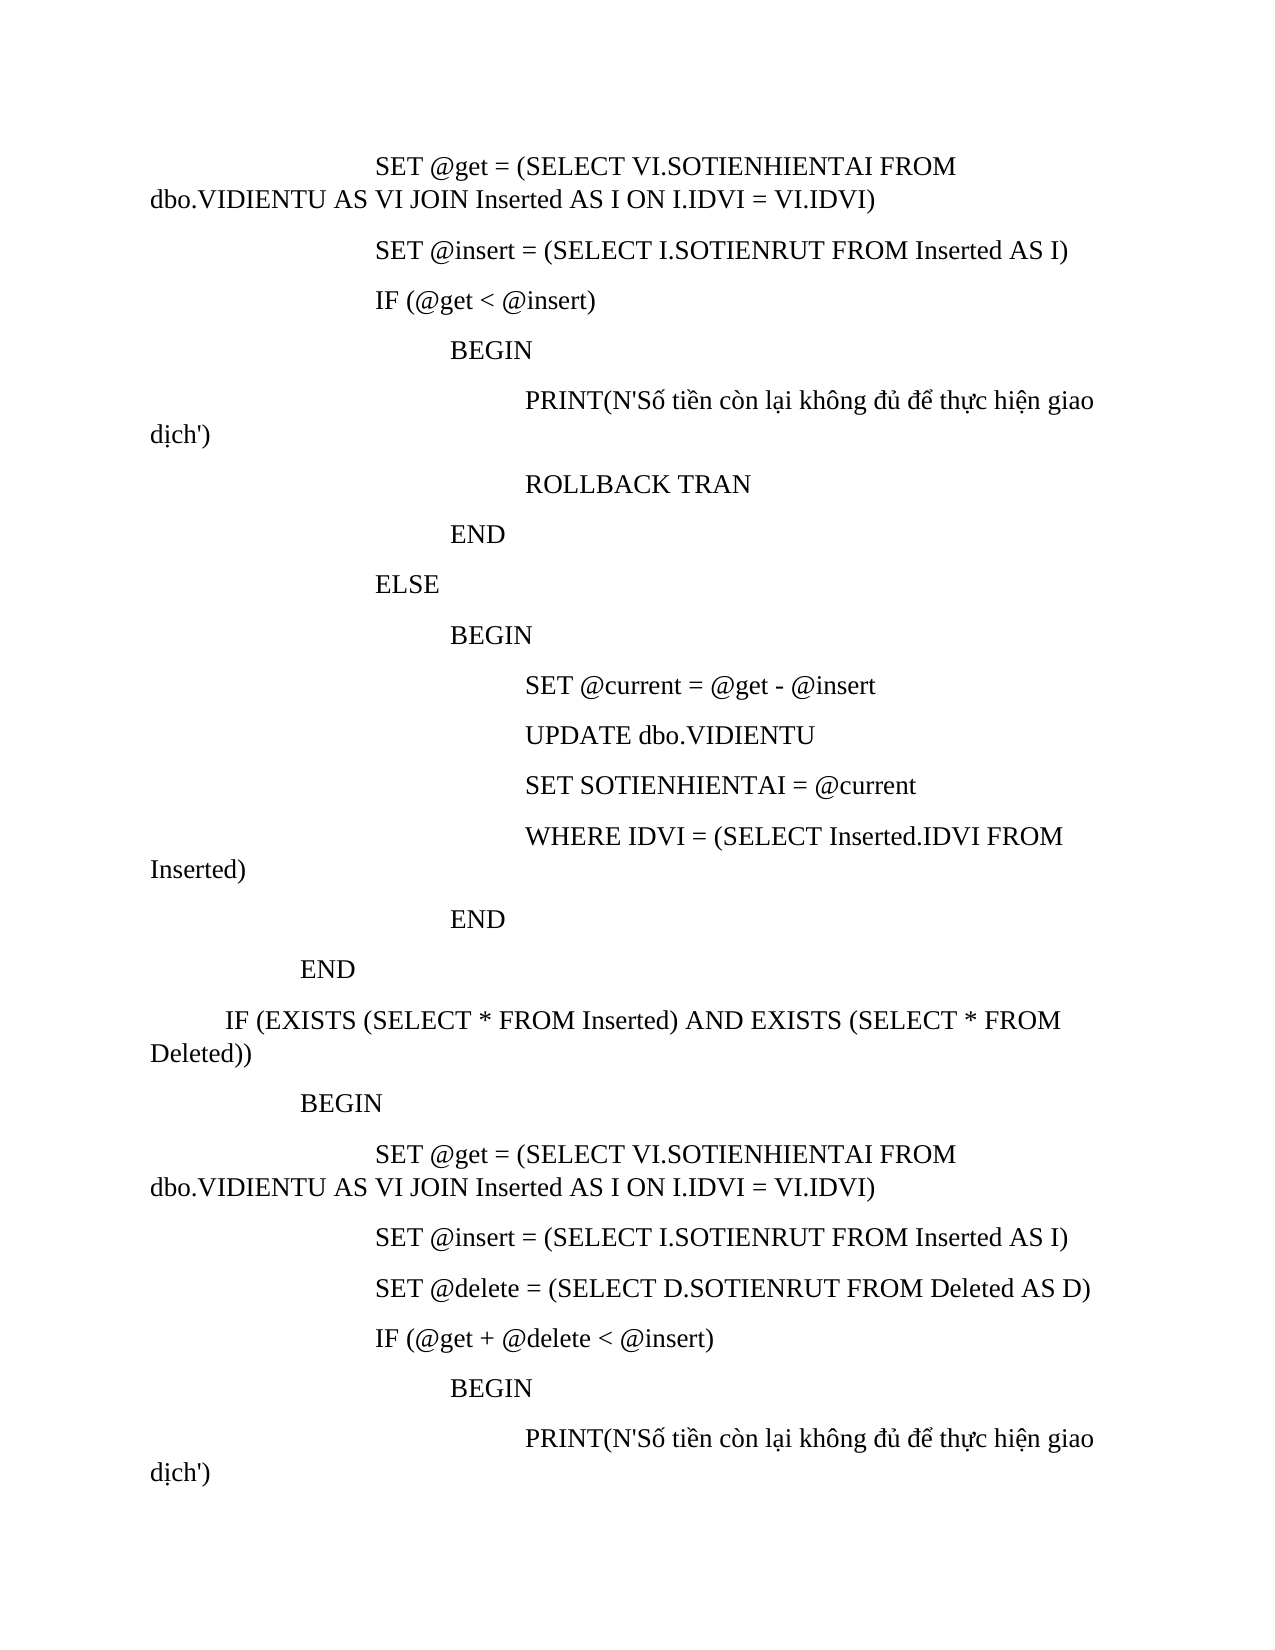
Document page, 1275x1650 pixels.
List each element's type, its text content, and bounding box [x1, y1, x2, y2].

text PRINT(N'Số tiền còn lại không đủ để thực hiện giao dịch') [150, 384, 1125, 449]
text IF (@get + @delete < @insert) [150, 1322, 1125, 1353]
text BEGIN [150, 1372, 1125, 1403]
text SET @get = (SELECT VI.SOTIENHIENTAI FROM dbo.VIDIENTU AS VI JOIN Inserted AS I ON I.IDVI = VI.IDVI) [150, 1138, 1125, 1202]
text IF (EXISTS (SELECT * FROM Inserted) AND EXISTS (SELECT * FROM Deleted)) [150, 1004, 1125, 1068]
text SET @get = (SELECT VI.SOTIENHIENTAI FROM dbo.VIDIENTU AS VI JOIN Inserted AS I ON I.IDVI = VI.IDVI) [150, 150, 1125, 215]
text END [150, 903, 1125, 934]
text SET @current = @get - @insert [150, 669, 1125, 700]
text IF (@get < @insert) [150, 284, 1125, 315]
text WHERE IDVI = (SELECT Inserted.IDVI FROM Inserted) [150, 819, 1125, 884]
text ROLLBACK TRAN [150, 468, 1125, 499]
text PRINT(N'Số tiền còn lại không đủ để thực hiện giao dịch') [150, 1422, 1125, 1487]
text SET @insert = (SELECT I.SOTIENRUT FROM Inserted AS I) [150, 1221, 1125, 1253]
text END [150, 953, 1125, 985]
text ELSE [150, 568, 1125, 600]
text BEGIN [150, 619, 1125, 650]
text UPDATE dbo.VIDIENTU [150, 719, 1125, 750]
text SET @delete = (SELECT D.SOTIENRUT FROM Deleted AS D) [150, 1272, 1125, 1303]
text BEGIN [150, 334, 1125, 365]
text SET SOTIENHIENTAI = @current [150, 769, 1125, 801]
text BEGIN [150, 1087, 1125, 1119]
text SET @insert = (SELECT I.SOTIENRUT FROM Inserted AS I) [150, 234, 1125, 265]
text END [150, 518, 1125, 549]
